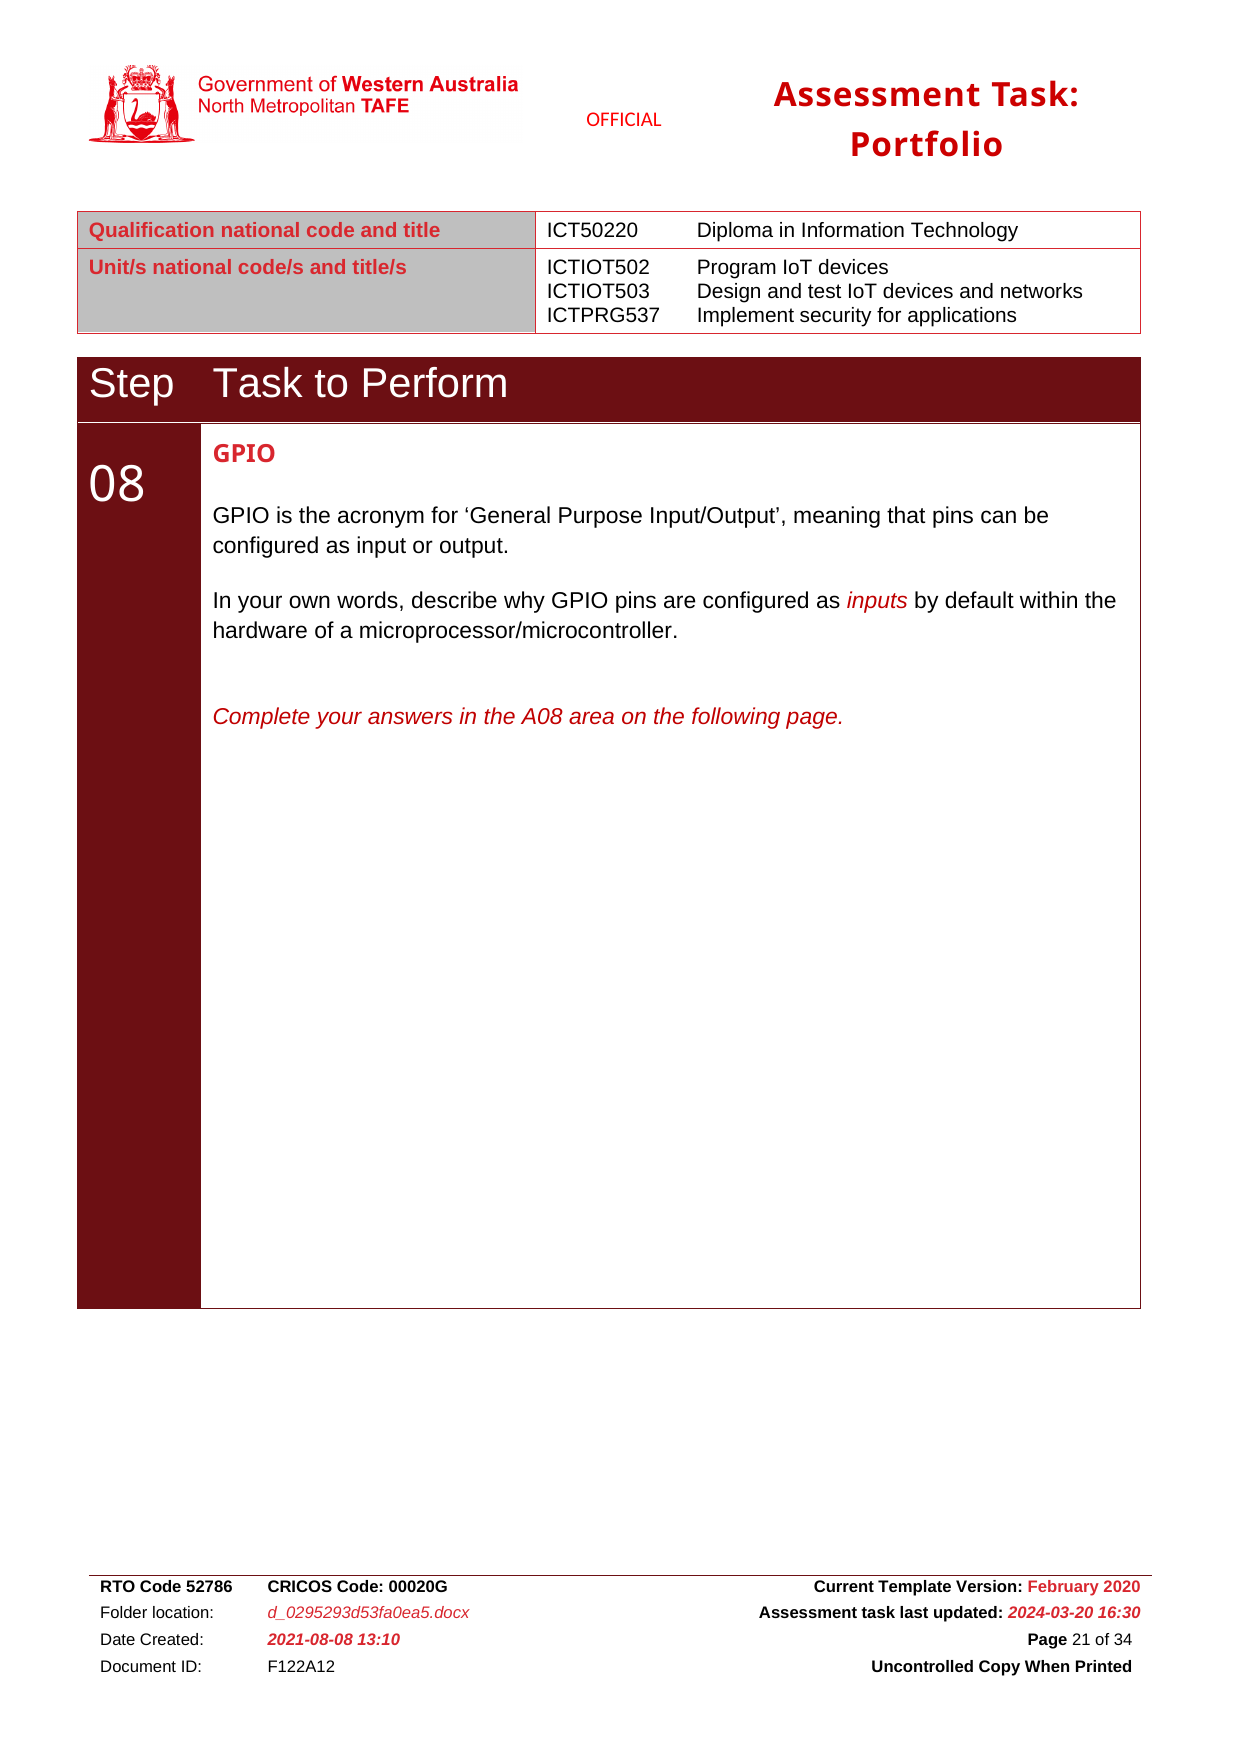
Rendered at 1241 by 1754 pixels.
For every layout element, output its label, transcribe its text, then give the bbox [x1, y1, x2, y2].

table_header Step [78, 358, 201, 422]
table_cell 08 [78, 424, 201, 1308]
picture [88, 65, 524, 143]
table_header Task to Perform [201, 358, 1140, 422]
table_cell GPIO GPIO is the acronym for ‘General Purpose Input/Output’, meaning that pins can be configured as input or output. In your own words, describe why GPIO pins are configured as inputs by default within the hardware of a microprocessor/microcontroller. Complete your answers in the A08 area on the following page. [201, 424, 1140, 1308]
